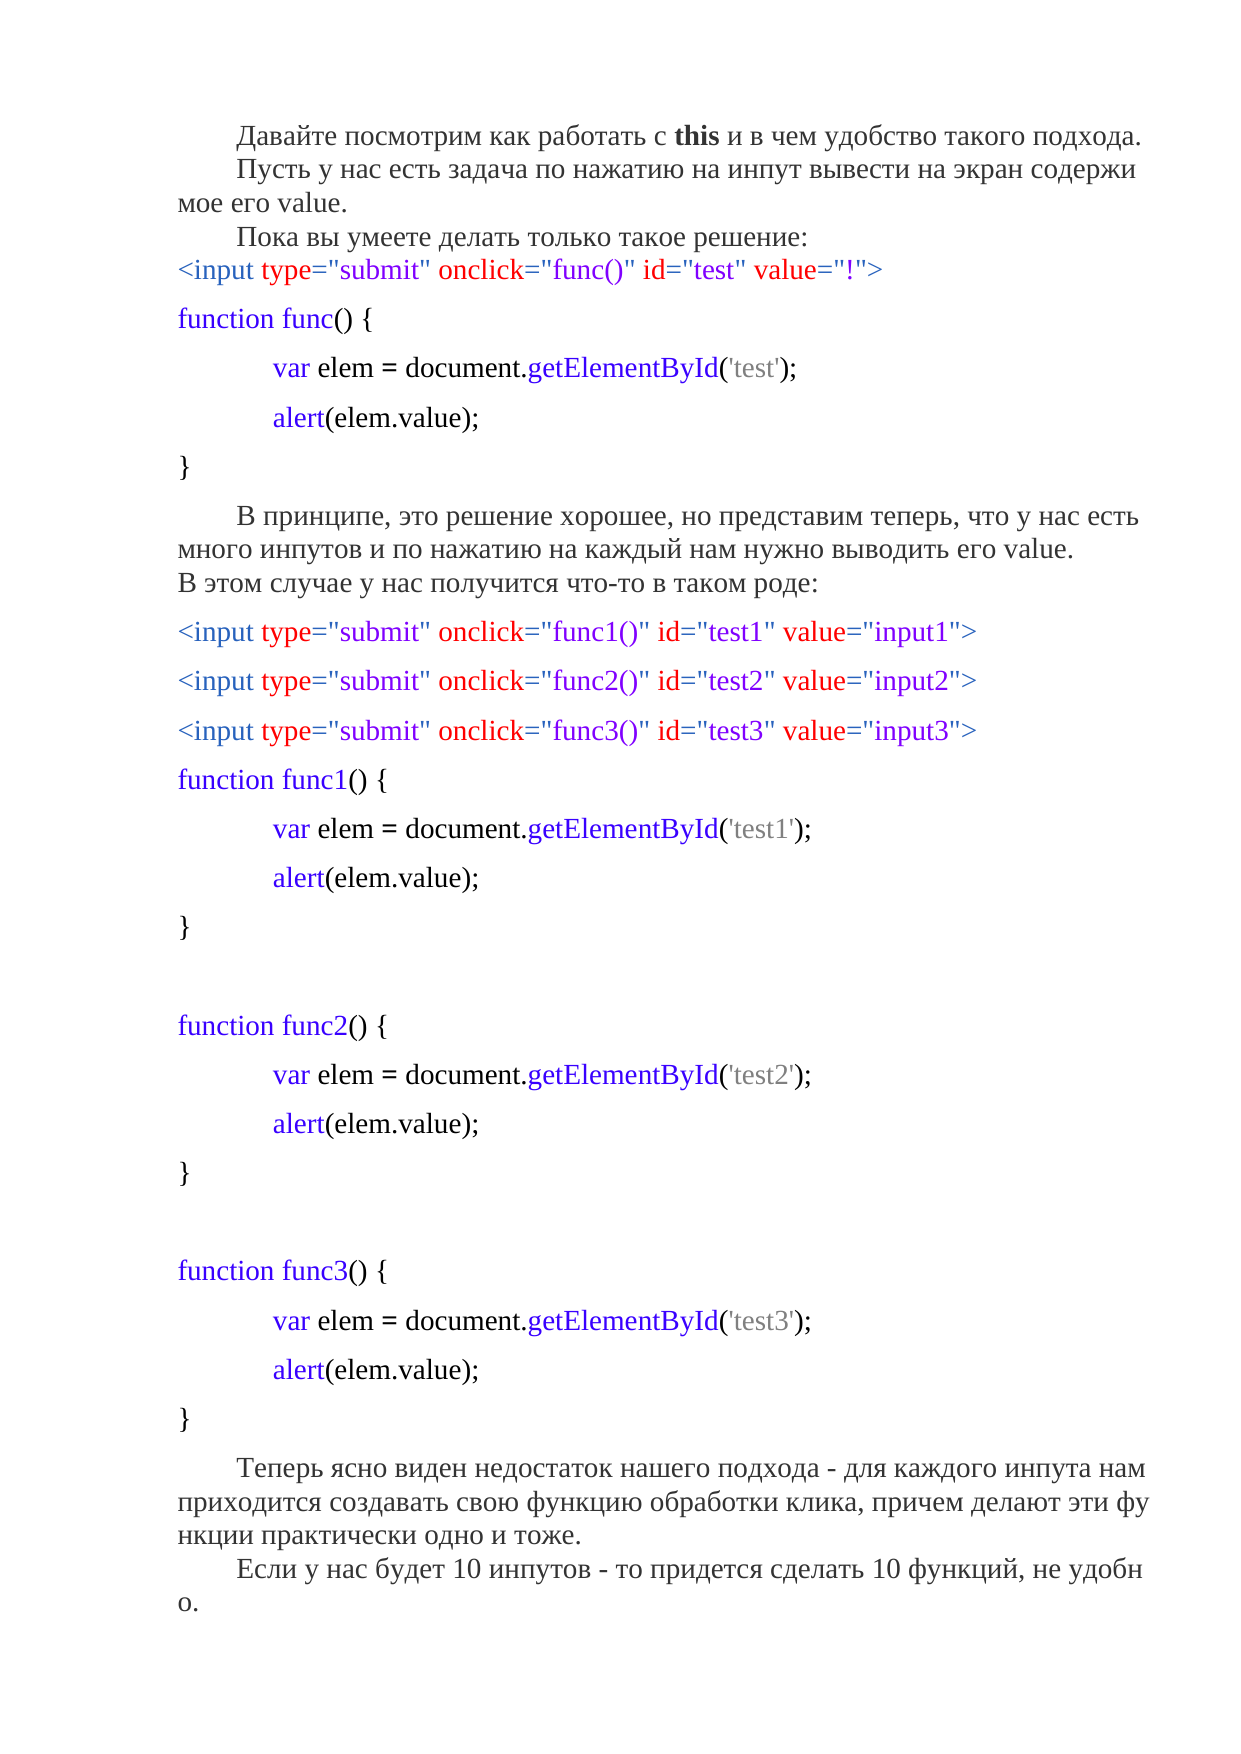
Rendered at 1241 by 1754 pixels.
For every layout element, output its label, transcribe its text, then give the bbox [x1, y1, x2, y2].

text function func1() { [177, 762, 1152, 795]
text Если у нас будет 10 инпутов - то придется сделать 10 функций, не удобно. [177, 1551, 1152, 1618]
text alert(elem.value); [177, 1106, 1152, 1139]
text } [177, 909, 1152, 943]
text function func() { [177, 301, 1152, 335]
text В этом случае у нас получится что-то в таком роде: [177, 565, 1152, 599]
text alert(elem.value); [177, 860, 1152, 894]
text function func2() { [177, 1008, 1152, 1041]
text } [177, 1401, 1152, 1434]
text <input type="submit" onclick="func3()" id="test3" value="input3"> [177, 713, 1152, 746]
text Давайте посмотрим как работать с this и в чем удобство такого подхода. [177, 118, 1152, 152]
text <input type="submit" onclick="func2()" id="test2" value="input2"> [177, 663, 1152, 697]
text <input type="submit" onclick="func1()" id="test1" value="input1"> [177, 614, 1152, 648]
text var elem = document.getElementById('test'); [177, 351, 1152, 384]
text } [177, 1155, 1152, 1189]
text } [177, 449, 1152, 482]
text Пока вы умеете делать только такое решение: [177, 219, 1152, 252]
text alert(elem.value); [177, 400, 1152, 433]
text Теперь ясно виден недостаток нашего подхода - для каждого инпута нам приходится создавать свою функцию обработки клика, причем делают эти функции практически одно и тоже. [177, 1450, 1152, 1551]
text В принципе, это решение хорошее, но представим теперь, что у нас есть много инпутов и по нажатию на каждый нам нужно выводить его value. [177, 498, 1152, 565]
text var elem = document.getElementById('test2'); [177, 1057, 1152, 1090]
text alert(elem.value); [177, 1352, 1152, 1385]
text var elem = document.getElementById('test3'); [177, 1303, 1152, 1336]
text var elem = document.getElementById('test1'); [177, 811, 1152, 844]
text <input type="submit" onclick="func()" id="test" value="!"> [177, 252, 1152, 286]
text function func3() { [177, 1253, 1152, 1287]
text Пусть у нас есть задача по нажатию на инпут вывести на экран содержимое его value. [177, 152, 1152, 219]
